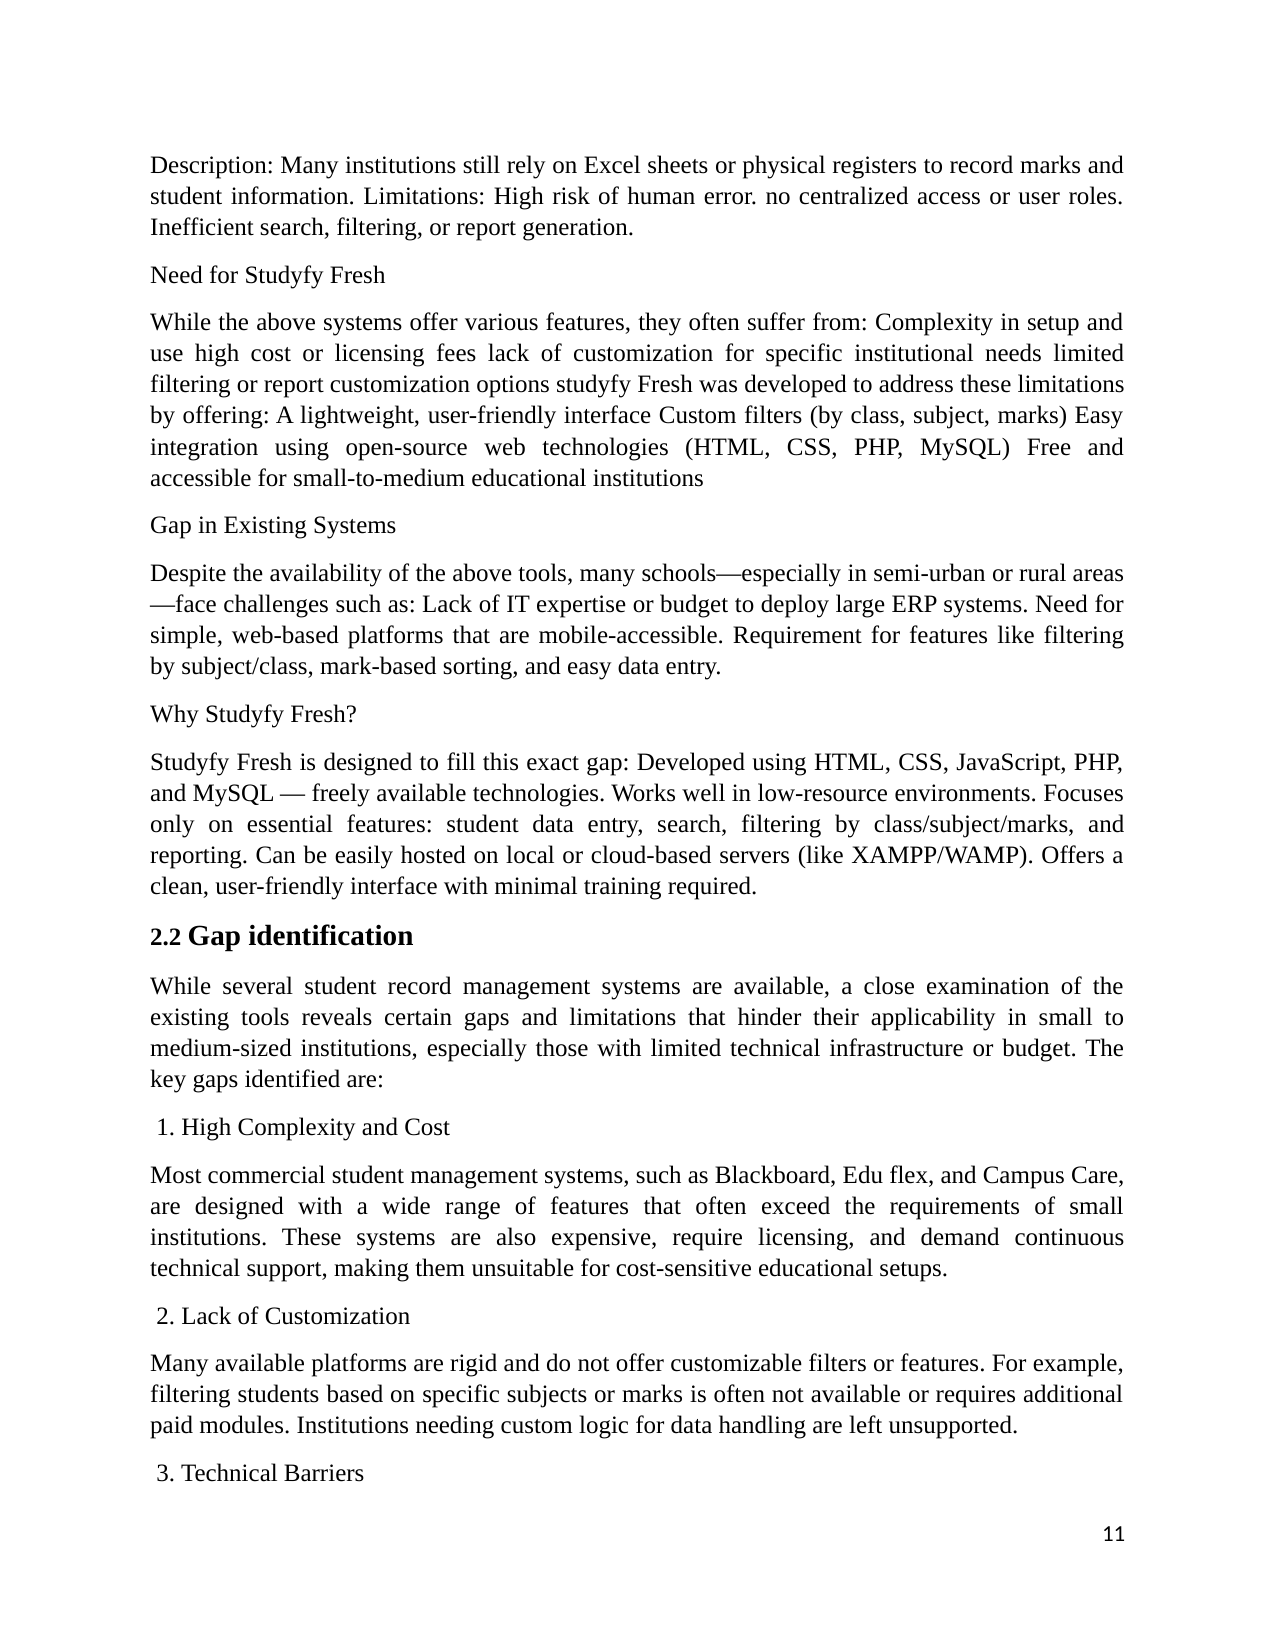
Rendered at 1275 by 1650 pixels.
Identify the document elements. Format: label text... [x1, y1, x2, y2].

text 1. High Complexity and Cost [150, 1112, 1125, 1141]
text Despite the availability of the above tools, many schools—especially in semi-urban or rural areas—face challenges such as: Lack of IT expertise or budget to deploy large ERP systems. Need for simple, web-based platforms that are mobile-accessible. Requirement for features like filtering by subject/class, mark-based sorting, and easy data entry. [150, 558, 1125, 680]
text Many available platforms are rigid and do not offer customizable filters or features. For example, filtering students based on specific subjects or marks is often not available or requires additional paid modules. Institutions needing custom logic for data handling are left unsupported. [150, 1348, 1125, 1439]
text Why Studyfy Fresh? [150, 699, 1125, 728]
text While several student record management systems are available, a close examination of the existing tools reveals certain gaps and limitations that hinder their applicability in small to medium-sized institutions, especially those with limited technical infrastructure or budget. The key gaps identified are: [150, 971, 1125, 1093]
text Studyfy Fresh is designed to fill this exact gap: Developed using HTML, CSS, JavaScript, PHP, and MySQL — freely available technologies. Works well in low-resource environments. Focuses only on essential features: student data entry, search, filtering by class/subject/marks, and reporting. Can be easily hosted on local or cloud-based servers (like XAMPP/WAMP). Offers a clean, user-friendly interface with minimal training required. [150, 747, 1125, 899]
text Gap in Existing Systems [150, 510, 1125, 539]
text While the above systems offer various features, they often suffer from: Complexity in setup and use high cost or licensing fees lack of customization for specific institutional needs limited filtering or report customization options studyfy Fresh was developed to address these limitations by offering: A lightweight, user-friendly interface Custom filters (by class, subject, marks) Easy integration using open-source web technologies (HTML, CSS, PHP, MySQL) Free and accessible for small-to-medium educational institutions [150, 307, 1125, 491]
text 3. Technical Barriers [150, 1458, 1125, 1487]
text Need for Studyfy Fresh [150, 260, 1125, 288]
text Most commercial student management systems, such as Blackboard, Edu flex, and Campus Care, are designed with a wide range of features that often exceed the requirements of small institutions. These systems are also expensive, require licensing, and demand continuous technical support, making them unsuitable for cost-sensitive educational setups. [150, 1160, 1125, 1282]
text 2. Lack of Customization [150, 1301, 1125, 1329]
text Description: Many institutions still rely on Excel sheets or physical registers to record marks and student information. Limitations: High risk of human error. no centralized access or user roles. Inefficient search, filtering, or report generation. [150, 150, 1125, 241]
text 2.2 Gap identification [150, 918, 1125, 952]
